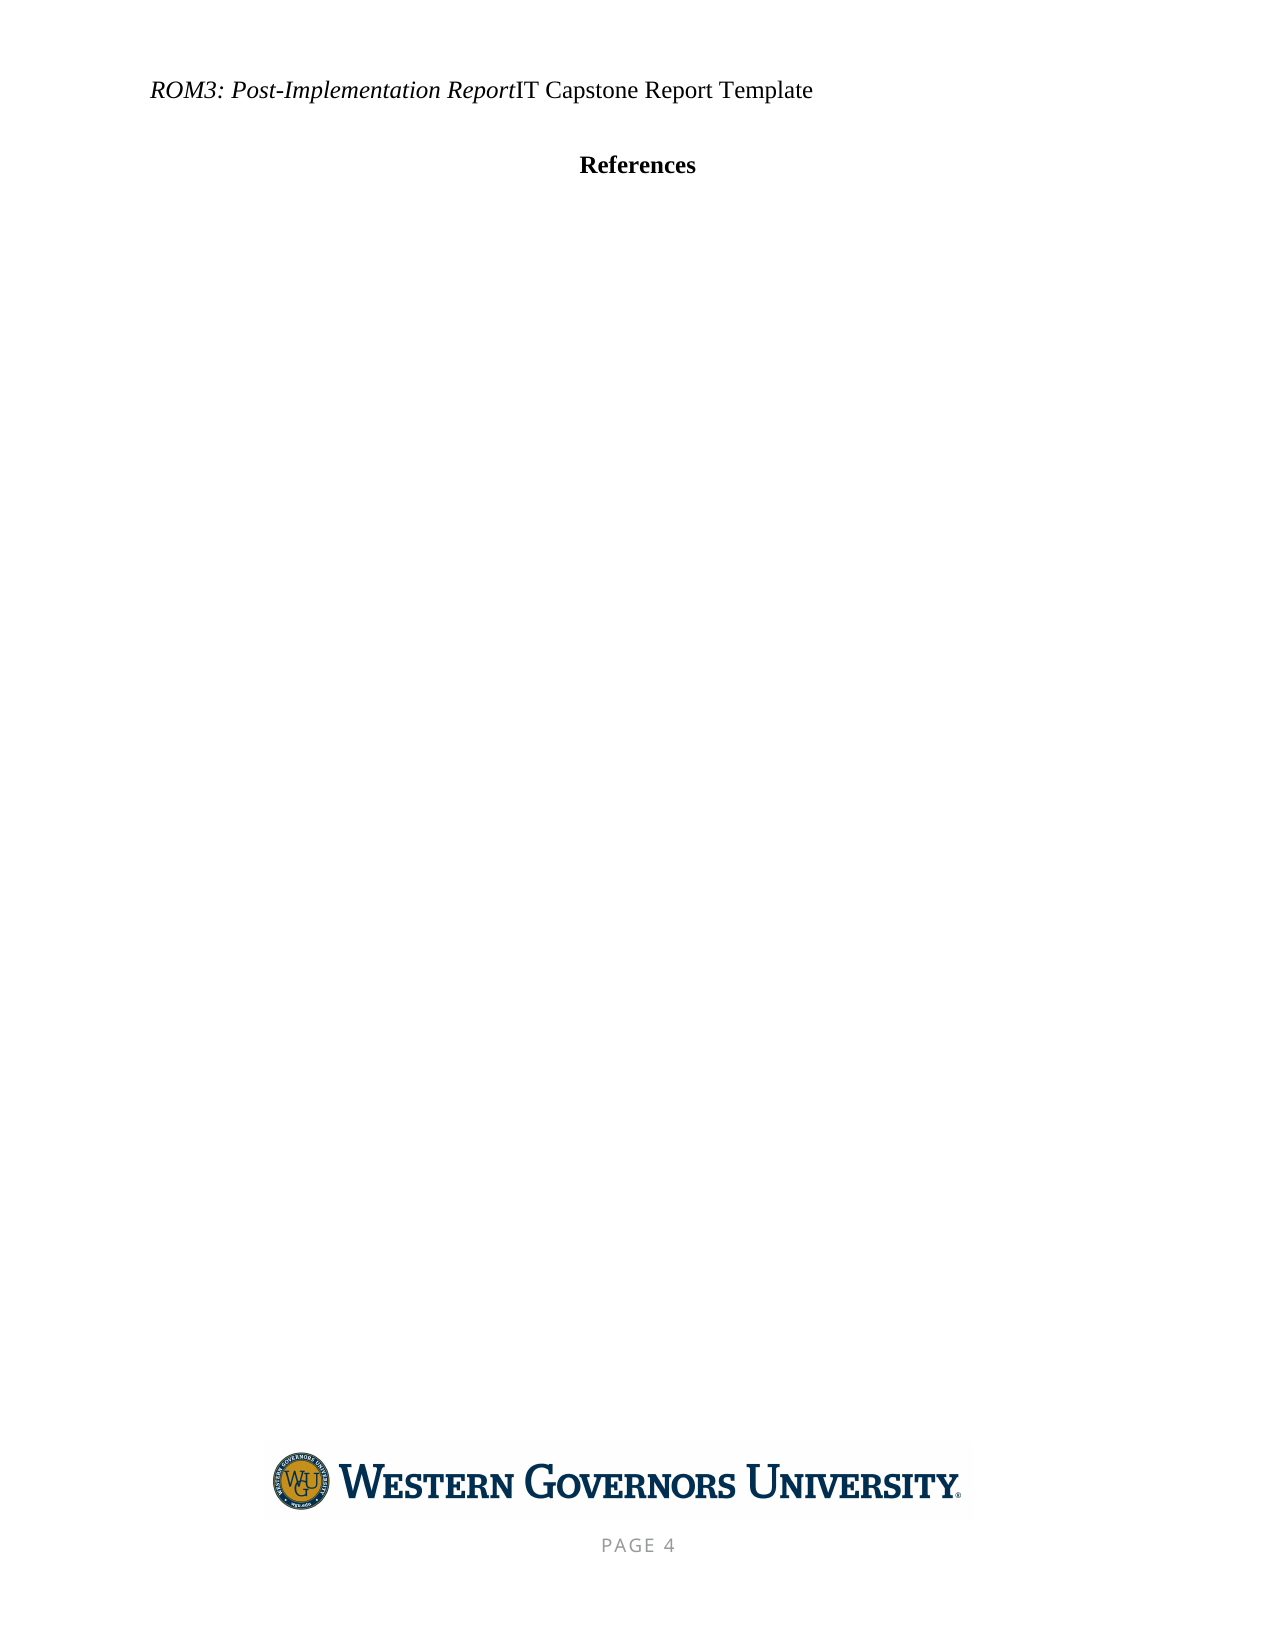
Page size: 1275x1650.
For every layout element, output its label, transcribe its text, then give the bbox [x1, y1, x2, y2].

picture [263, 1441, 974, 1521]
text References [150, 151, 1125, 179]
